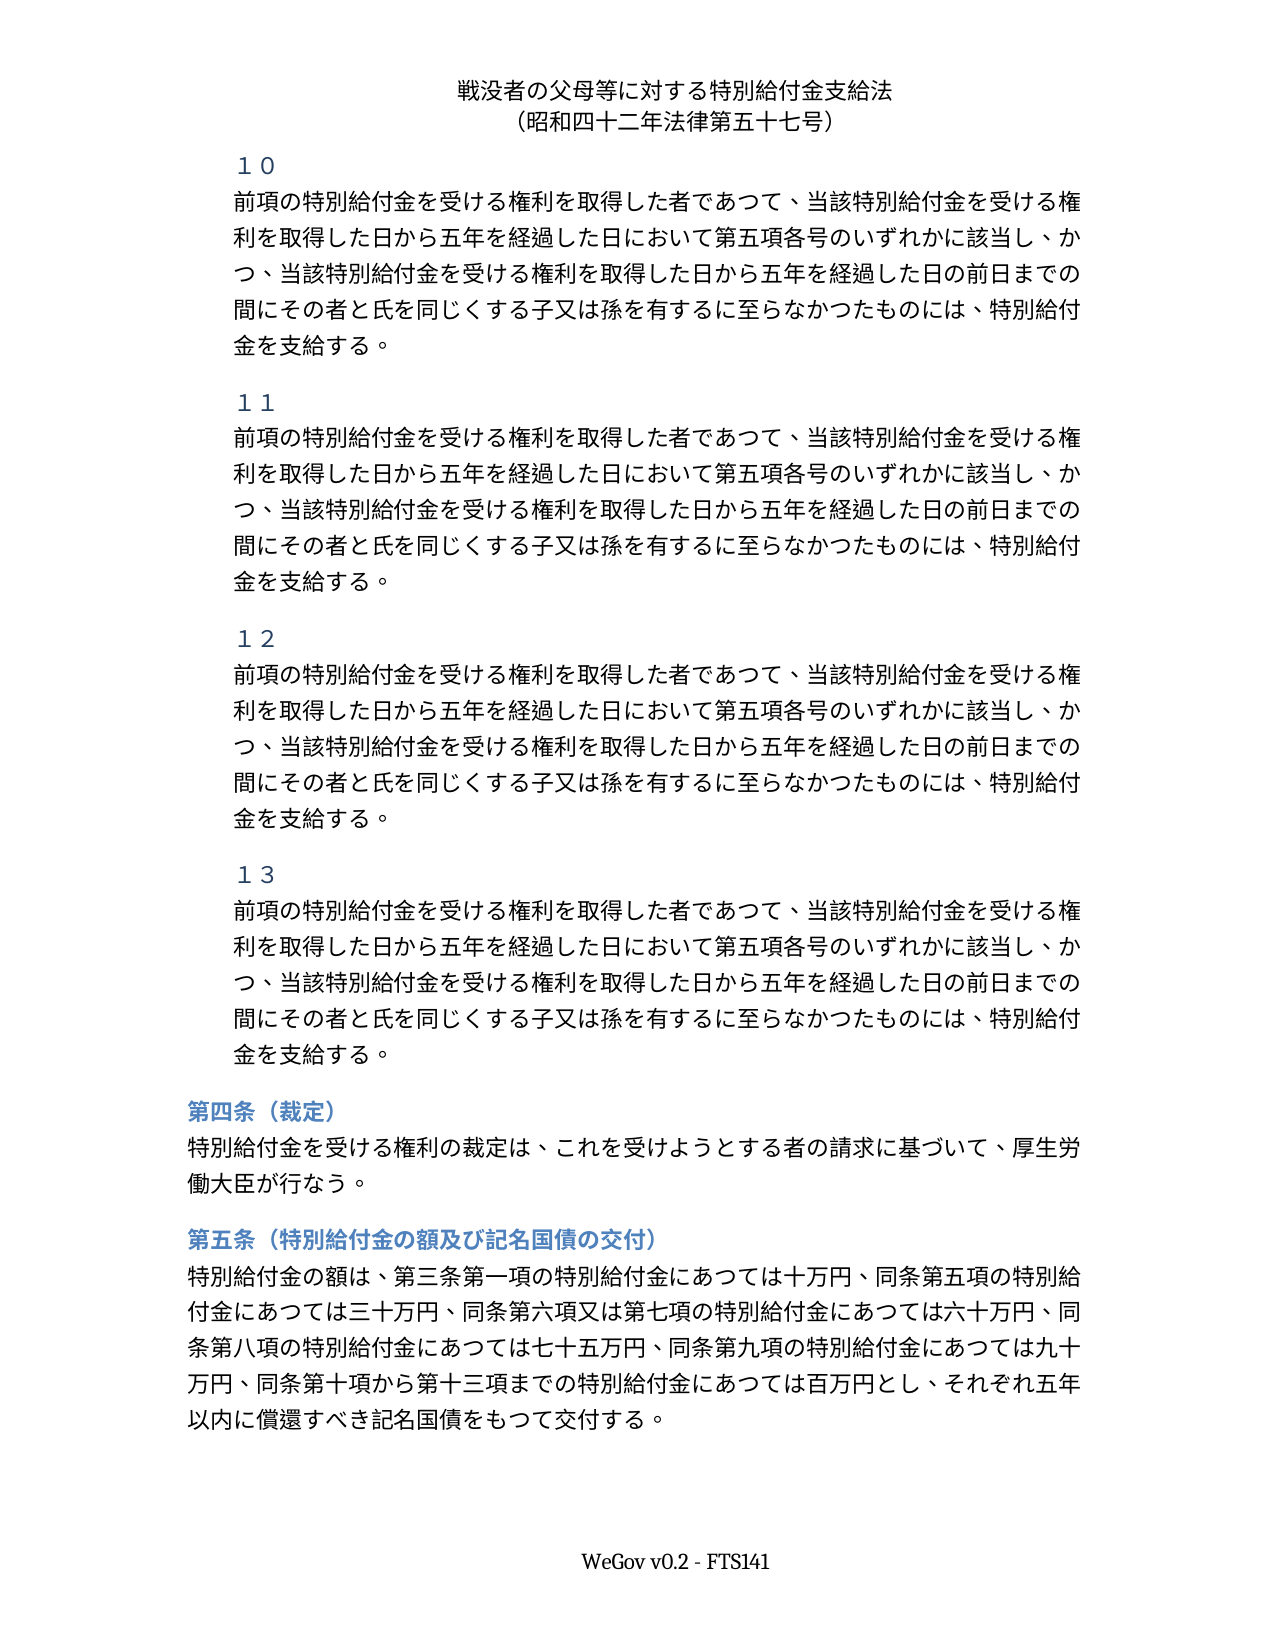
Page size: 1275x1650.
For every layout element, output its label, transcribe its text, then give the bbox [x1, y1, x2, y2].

subtitle 第五条（特別給付金の額及び記名国債の交付） [187, 1224, 1087, 1256]
subtitle １１ [233, 386, 1087, 418]
text 特別給付金の額は、第三条第一項の特別給付金にあつては十万円、同条第五項の特別給付金にあつては三十万円、同条第六項又は第七項の特別給付金にあつては六十万円、同条第八項の特別給付金にあつては七十五万円、同条第九項の特別給付金にあつては九十万円、同条第十項から第十三項までの特別給付金にあつては百万円とし、それぞれ五年以内に償還すべき記名国債をもつて交付する。 [187, 1260, 1087, 1435]
subtitle １２ [233, 623, 1087, 654]
subtitle １０ [233, 150, 1087, 181]
subtitle 第四条（裁定） [187, 1096, 1087, 1127]
text 特別給付金を受ける権利の裁定は、これを受けようとする者の請求に基づいて、厚生労働大臣が行なう。 [187, 1132, 1087, 1199]
subtitle １３ [233, 859, 1087, 891]
